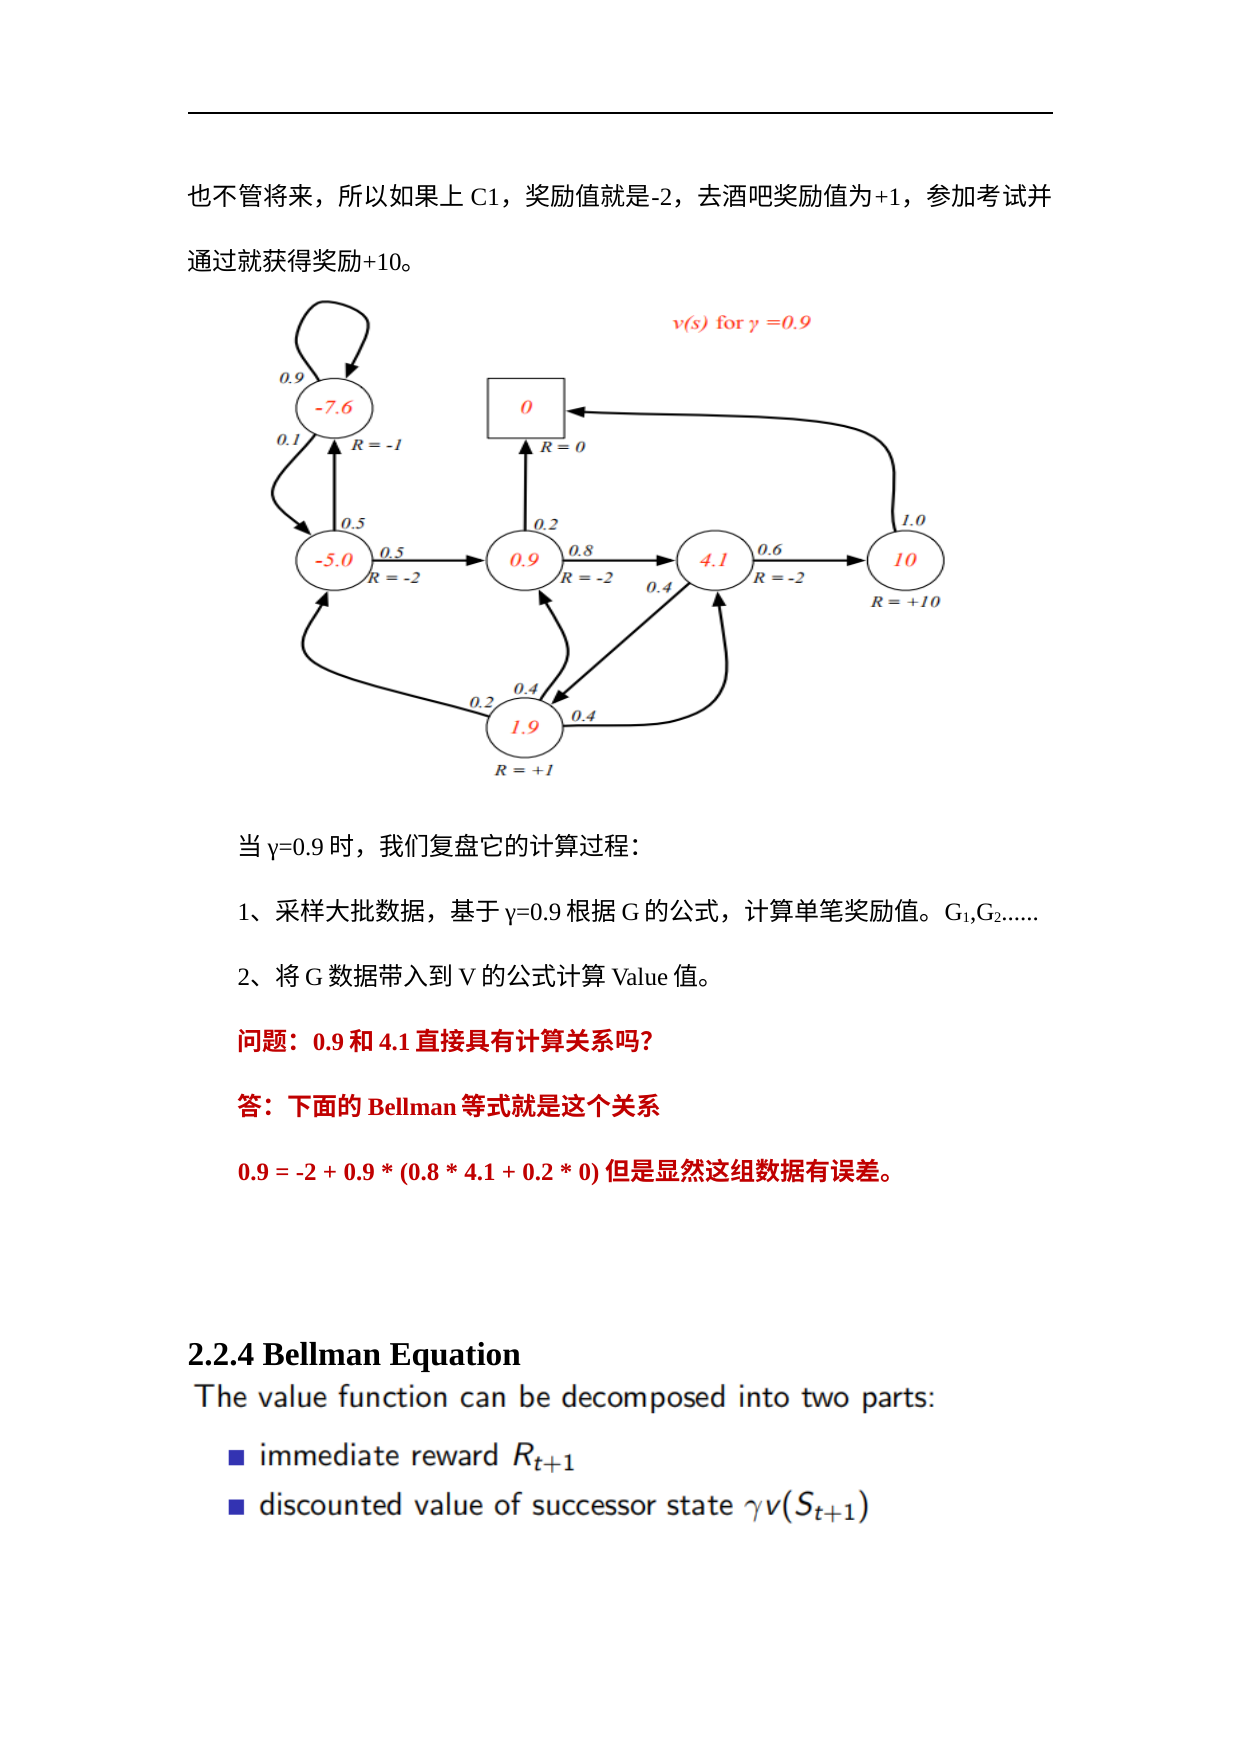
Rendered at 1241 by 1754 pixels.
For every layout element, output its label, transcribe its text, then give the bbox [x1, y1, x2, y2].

text 问题：0.9和4.1直接具有计算关系吗？ [187, 1007, 1053, 1072]
text 当γ=0.9时，我们复盘它的计算过程： [187, 812, 1053, 877]
list 采样大批数据，基于γ=0.9根据G的公式，计算单笔奖励值。G1,G2...... [187, 877, 1053, 942]
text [187, 162, 1053, 292]
picture [187, 1374, 1035, 1534]
picture [239, 292, 1001, 789]
subtitle 2.2.4 Bellman Equation [187, 1334, 1053, 1372]
text 0.9 = -2 + 0.9 * (0.8 * 4.1 + 0.2 * 0) 但是显然这组数据有误差。 [187, 1137, 1053, 1202]
list 将G数据带入到V的公式计算Value值。 [187, 942, 1053, 1007]
text 答：下面的Bellman等式就是这个关系 [187, 1072, 1053, 1137]
